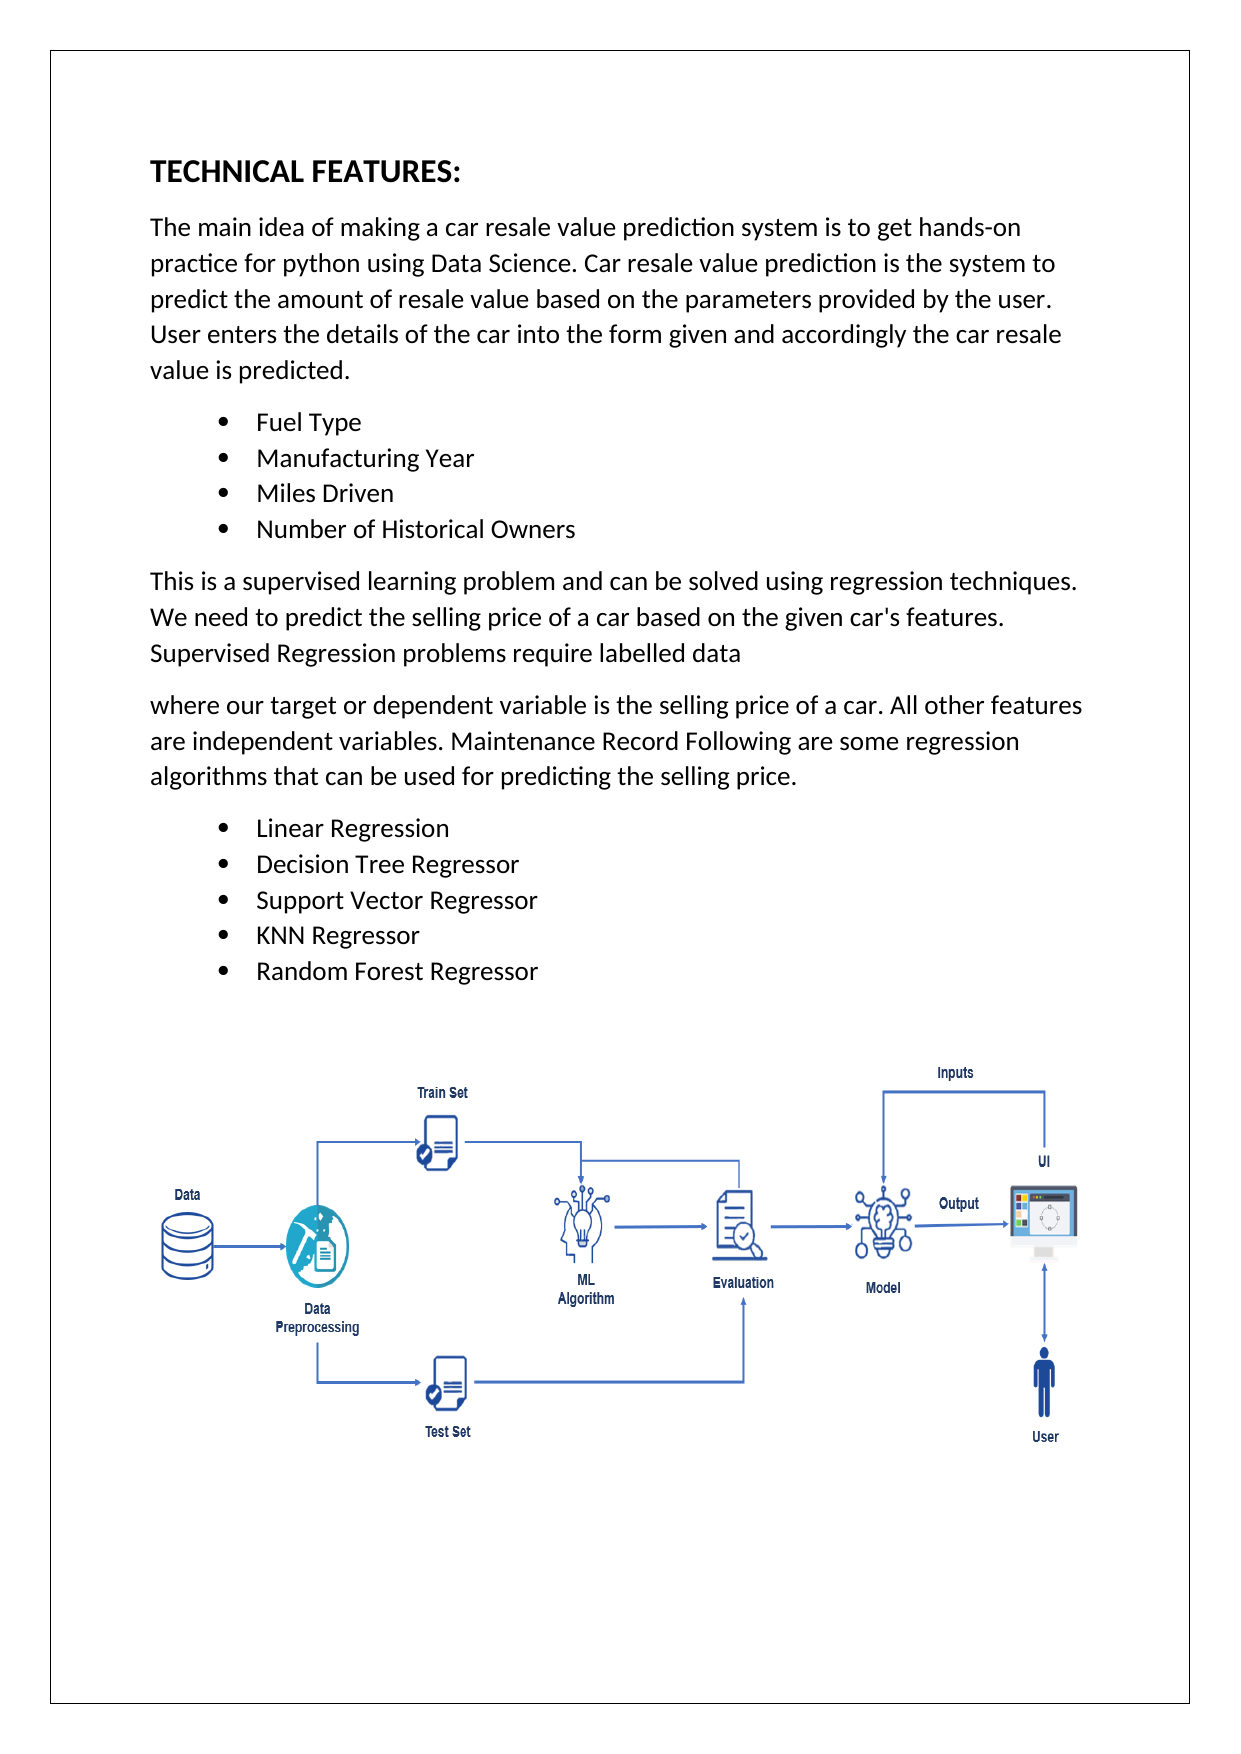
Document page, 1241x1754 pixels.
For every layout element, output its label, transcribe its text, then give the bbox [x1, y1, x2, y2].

list Support Vector Regressor [219, 883, 1090, 916]
list Fuel Type [219, 405, 1090, 438]
list Manufacturing Year [219, 441, 1090, 474]
list Linear Regression [219, 812, 1090, 845]
list Number of Historical Owners [219, 512, 1090, 545]
list KNN Regressor [219, 918, 1090, 952]
list Decision Tree Regressor [219, 847, 1090, 880]
picture [150, 1006, 1091, 1508]
text where our target or dependent variable is the selling price of a car. All other features are independent variables. Maintenance Record Following are some regression algorithms that can be used for predicting the selling price. [150, 688, 1090, 792]
text This is a supervised learning problem and can be solved using regression techniques. We need to predict the selling price of a car based on the given car's features. Supervised Regression problems require labelled data [150, 564, 1090, 669]
text TECHNICAL FEATURES: [150, 150, 1090, 191]
list Miles Driven [219, 477, 1090, 510]
text The main idea of making a car resale value prediction system is to get hands-on practice for python using Data Science. Car resale value prediction is the system to predict the amount of resale value based on the parameters provided by the user. User enters the details of the car into the form given and accordingly the car resale value is predicted. [150, 211, 1090, 386]
list Random Forest Regressor [219, 954, 1090, 987]
